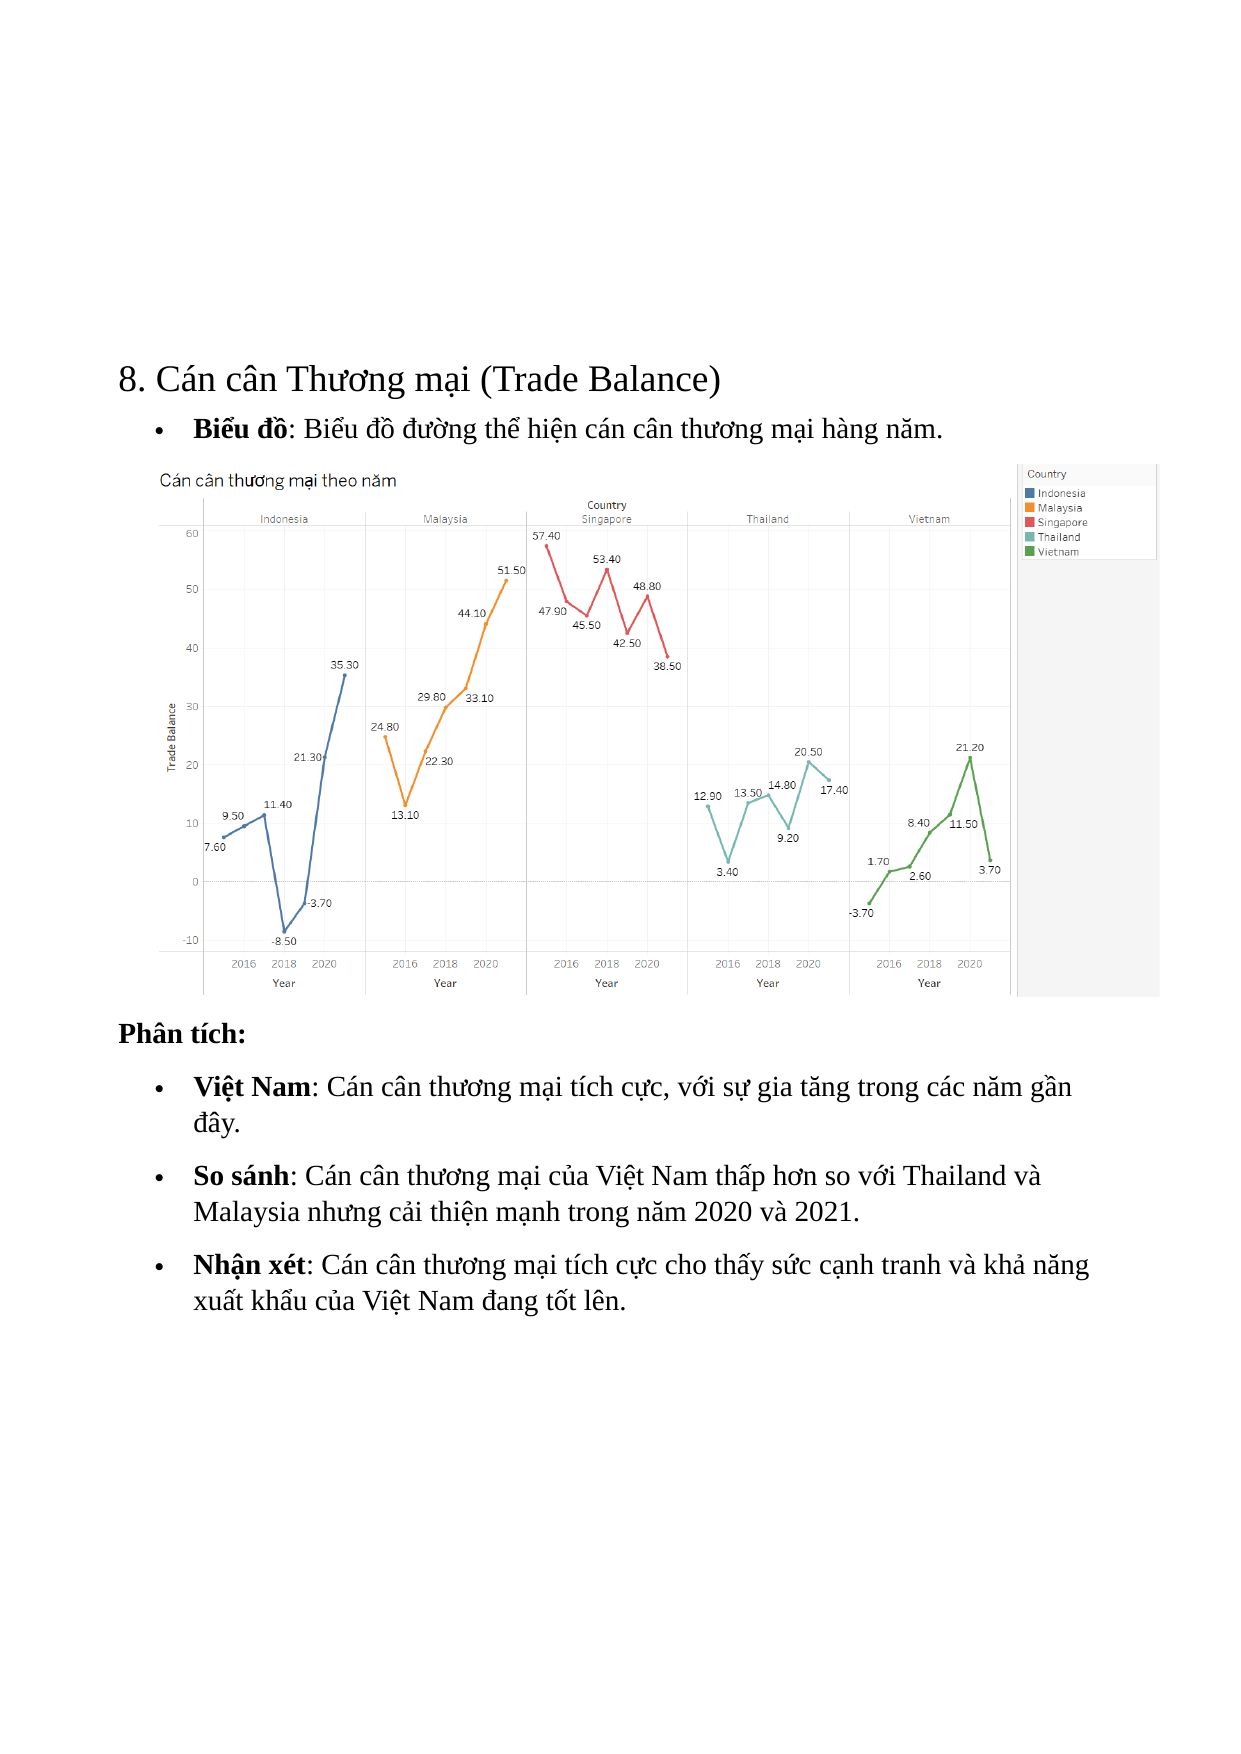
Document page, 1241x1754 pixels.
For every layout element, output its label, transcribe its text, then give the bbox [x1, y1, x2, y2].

list So sánh: Cán cân thương mại của Việt Nam thấp hơn so với Thailand và Malaysia nhưng cải thiện mạnh trong năm 2020 và 2021. [156, 1158, 1122, 1228]
list Nhận xét: Cán cân thương mại tích cực cho thấy sức cạnh tranh và khả năng xuất khẩu của Việt Nam đang tốt lên. [156, 1247, 1122, 1317]
text Phân tích: [118, 1016, 1122, 1050]
list Việt Nam: Cán cân thương mại tích cực, với sự gia tăng trong các năm gần đây. [156, 1069, 1122, 1139]
picture [155, 464, 1160, 997]
subtitle 8. Cán cân Thương mại (Trade Balance) [118, 356, 1122, 399]
list Biểu đồ: Biểu đồ đường thể hiện cán cân thương mại hàng năm. [156, 411, 1122, 445]
